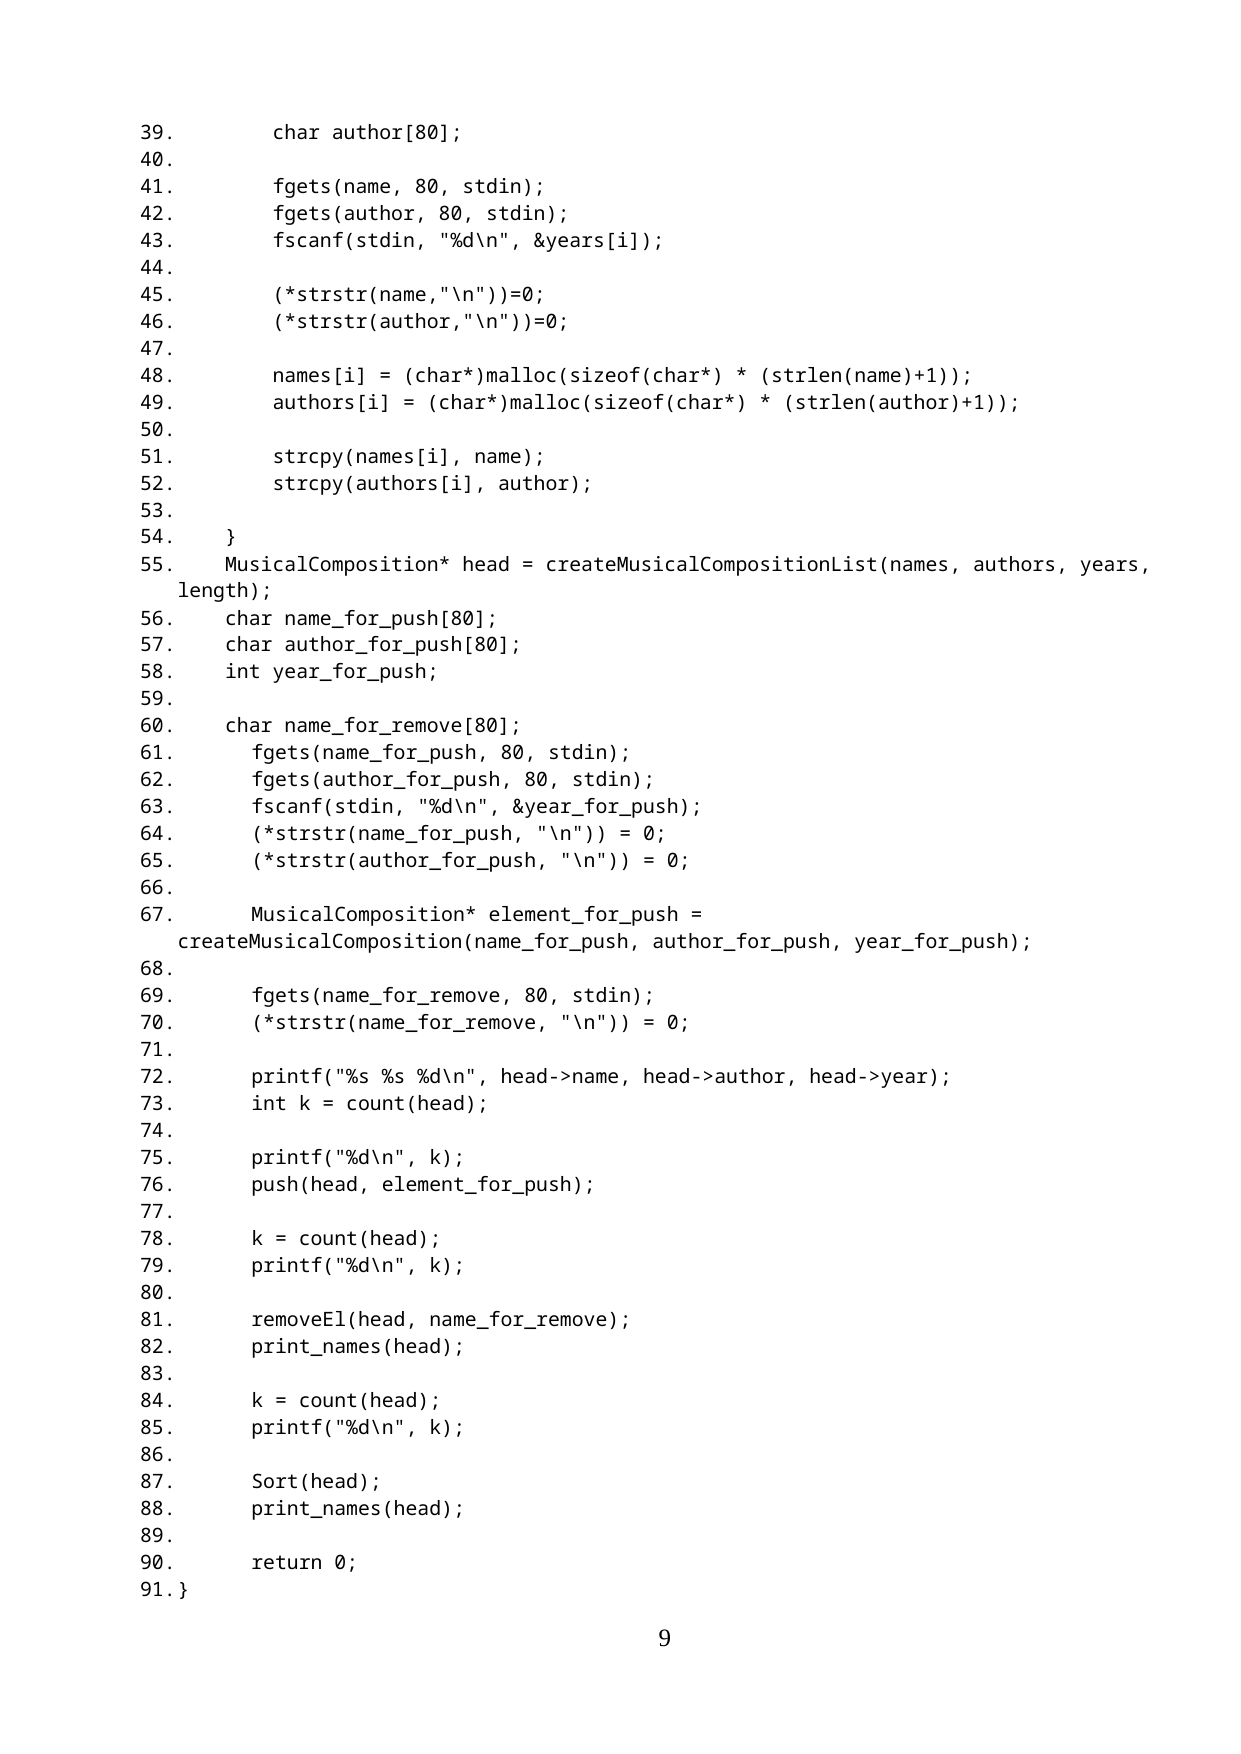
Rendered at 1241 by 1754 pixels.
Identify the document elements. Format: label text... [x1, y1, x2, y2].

list fgets(name_for_remove, 80, stdin); [140, 981, 1152, 1008]
list names[i] = (char*)malloc(sizeof(char*) * (strlen(name)+1)); [140, 361, 1152, 388]
list printf("%s %s %d\n", head->name, head->author, head->year); [140, 1062, 1152, 1089]
list int year_for_push; [140, 658, 1152, 685]
list printf("%d\n", k); [140, 1413, 1152, 1440]
list fgets(author, 80, stdin); [140, 199, 1152, 226]
list k = count(head); [140, 1224, 1152, 1251]
list removeEl(head, name_for_remove); [140, 1305, 1152, 1332]
list push(head, element_for_push); [140, 1170, 1152, 1197]
list return 0; [140, 1548, 1152, 1575]
list strcpy(authors[i], author); [140, 469, 1152, 496]
list char author[80]; [140, 118, 1152, 145]
list Sort(head); [140, 1467, 1152, 1494]
list (*strstr(author_for_push, "\n")) = 0; [140, 847, 1152, 873]
list strcpy(names[i], name); [140, 442, 1152, 469]
list authors[i] = (char*)malloc(sizeof(char*) * (strlen(author)+1)); [140, 388, 1152, 415]
list fgets(author_for_push, 80, stdin); [140, 766, 1152, 793]
list int k = count(head); [140, 1089, 1152, 1116]
list (*strstr(author,"\n"))=0; [140, 307, 1152, 334]
list char name_for_remove[80]; [140, 712, 1152, 739]
list fgets(name_for_push, 80, stdin); [140, 739, 1152, 766]
list fscanf(stdin, "%d\n", &years[i]); [140, 226, 1152, 253]
list (*strstr(name_for_remove, "\n")) = 0; [140, 1008, 1152, 1035]
list k = count(head); [140, 1386, 1152, 1413]
list print_names(head); [140, 1494, 1152, 1521]
list MusicalComposition* element_for_push = createMusicalComposition(name_for_push, author_for_push, year_for_push); [140, 901, 1152, 954]
list MusicalComposition* head = createMusicalCompositionList(names, authors, years, length); [140, 550, 1152, 604]
list fgets(name, 80, stdin); [140, 172, 1152, 199]
list fscanf(stdin, "%d\n", &year_for_push); [140, 793, 1152, 819]
list char author_for_push[80]; [140, 631, 1152, 658]
list printf("%d\n", k); [140, 1251, 1152, 1278]
list } [140, 523, 1152, 550]
list char name_for_push[80]; [140, 604, 1152, 631]
list (*strstr(name_for_push, "\n")) = 0; [140, 819, 1152, 847]
list printf("%d\n", k); [140, 1143, 1152, 1170]
list print_names(head); [140, 1332, 1152, 1359]
list (*strstr(name,"\n"))=0; [140, 280, 1152, 307]
list } [140, 1575, 1152, 1602]
